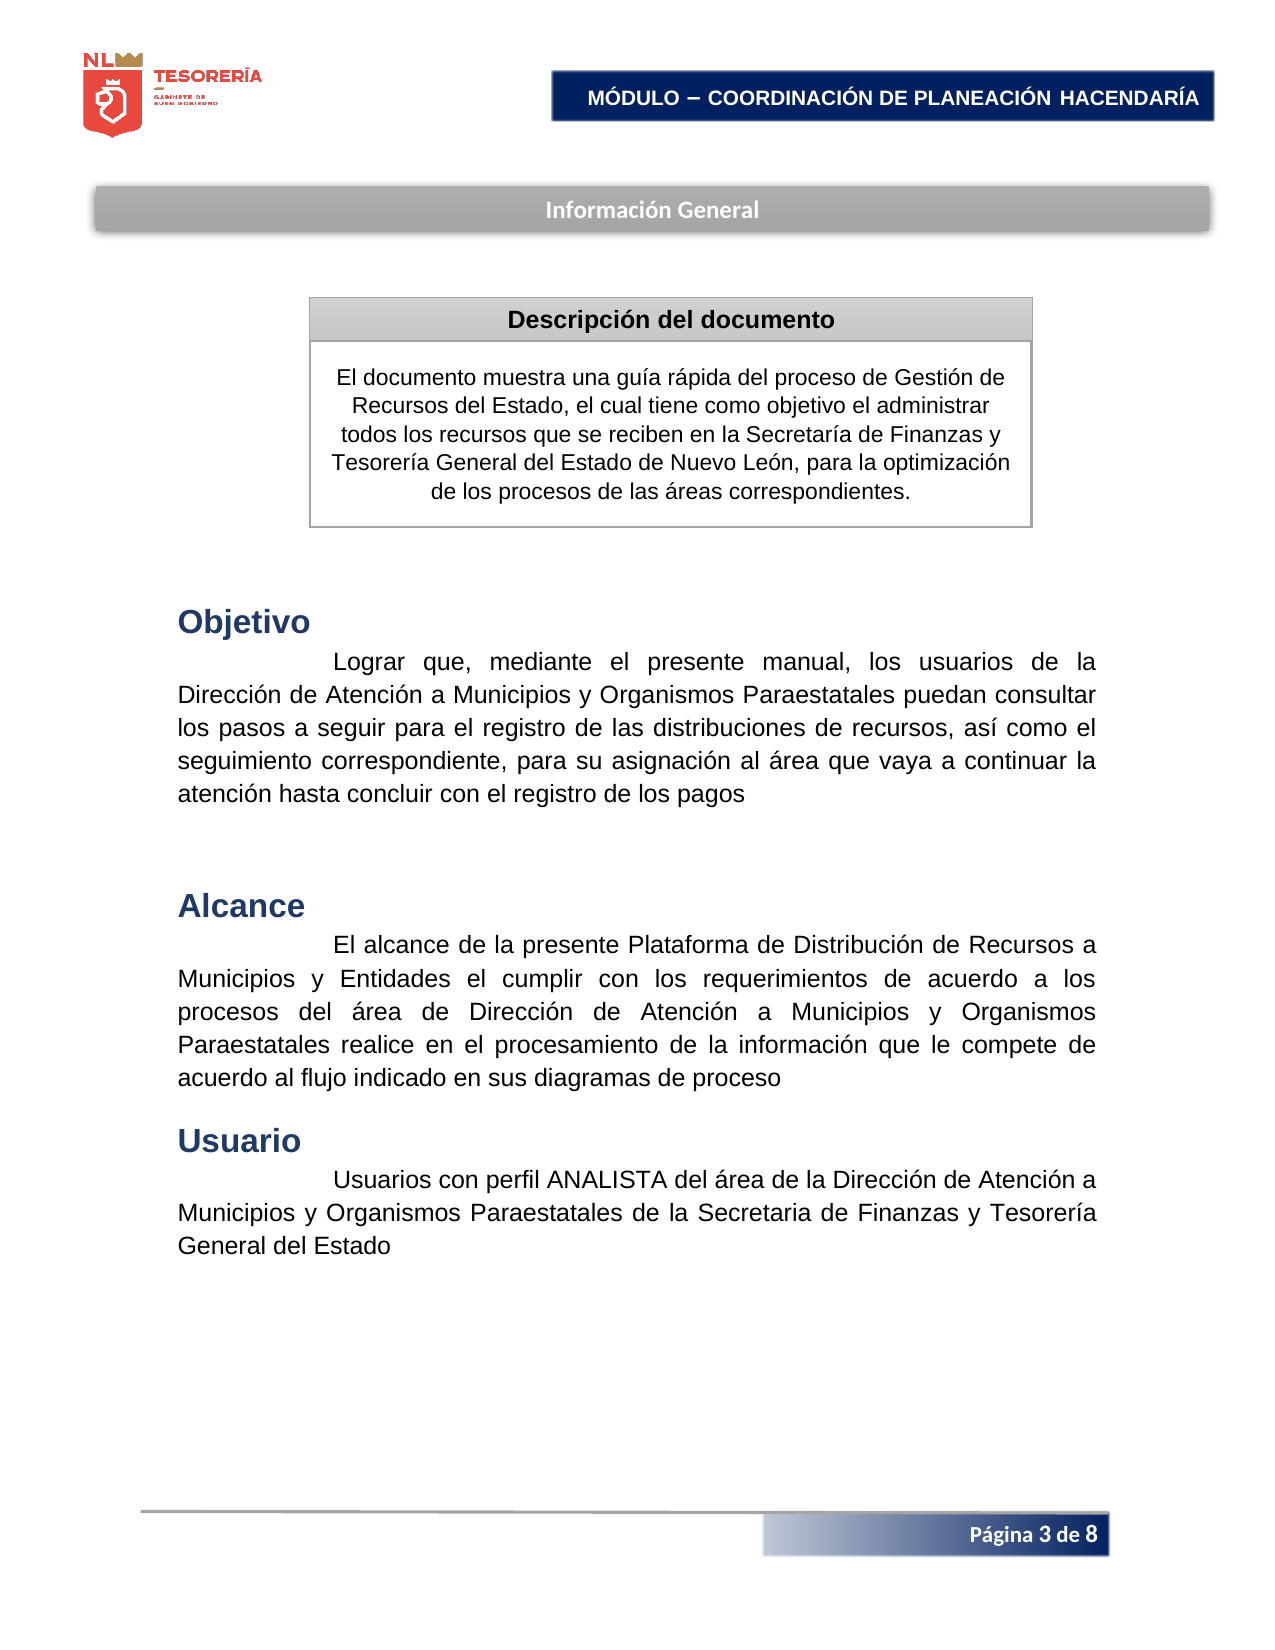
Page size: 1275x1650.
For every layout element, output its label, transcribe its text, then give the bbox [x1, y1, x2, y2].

subtitle Alcance [177, 886, 1098, 925]
subtitle Objetivo [177, 602, 1098, 641]
subtitle Usuario [177, 1121, 1098, 1159]
text El alcance de la presente Plataforma de Distribución de Recursos a Municipios y Entidades el cumplir con los requerimientos de acuerdo a los procesos del área de Dirección de Atención a Municipios y Organismos Paraestatales realice en el procesamiento de la información que le compete de acuerdo al flujo indicado en sus diagramas de proceso [177, 931, 1098, 1091]
picture [79, 43, 264, 140]
text Usuarios con perfil ANALISTA del área de la Dirección de Atención a Municipios y Organismos Paraestatales de la Secretaria de Finanzas y Tesorería General del Estado [177, 1165, 1098, 1259]
text Lograr que, mediante el presente manual, los usuarios de la Dirección de Atención a Municipios y Organismos Paraestatales puedan consultar los pasos a seguir para el registro de las distribuciones de recursos, así como el seguimiento correspondiente, para su asignación al área que vaya a continuar la atención hasta concluir con el registro de los pagos [177, 647, 1098, 807]
